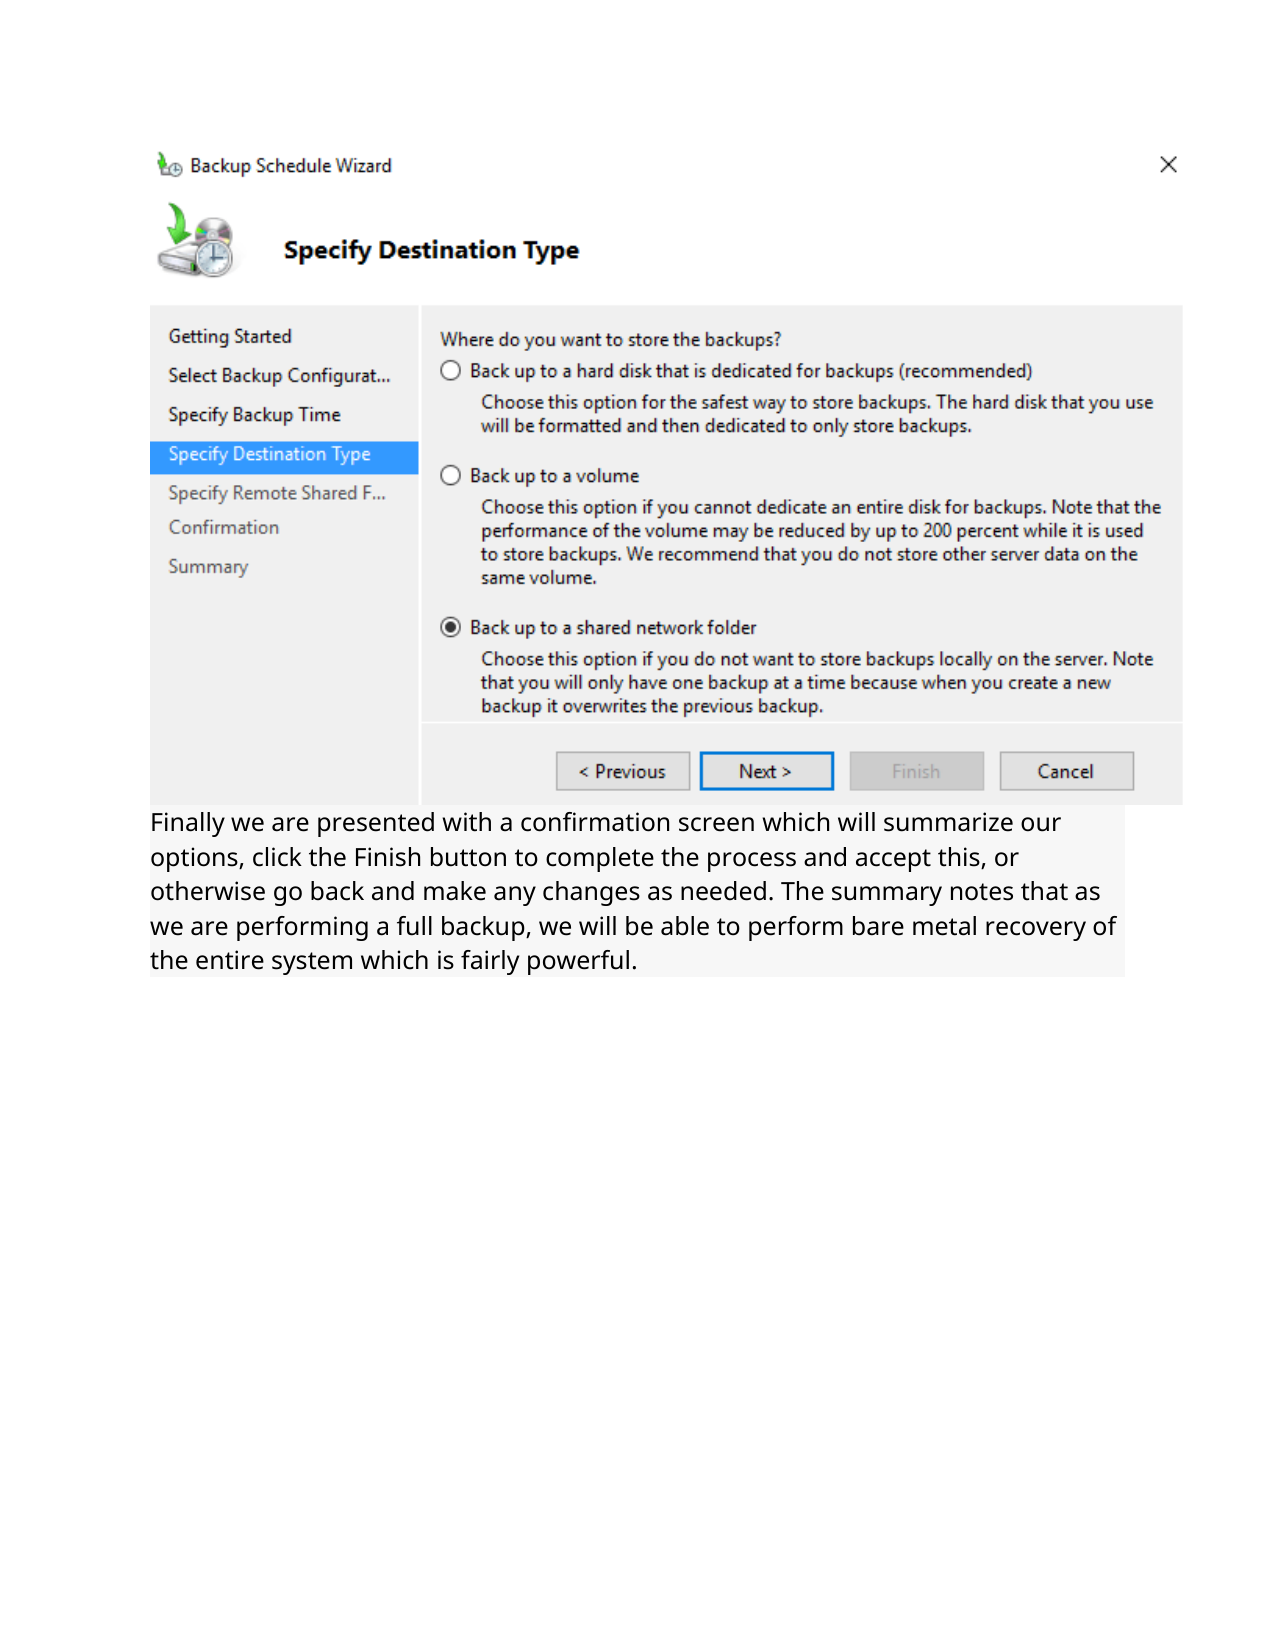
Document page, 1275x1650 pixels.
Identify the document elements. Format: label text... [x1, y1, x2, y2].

text Finally we are presented with a confirmation screen which will summarize our options, click the Finish button to complete the process and accept this, or otherwise go back and make any changes as needed. The summary notes that as we are performing a full backup, we will be able to perform bare metal recovery of the entire system which is fairly powerful. [150, 805, 1125, 977]
picture [150, 150, 1183, 805]
